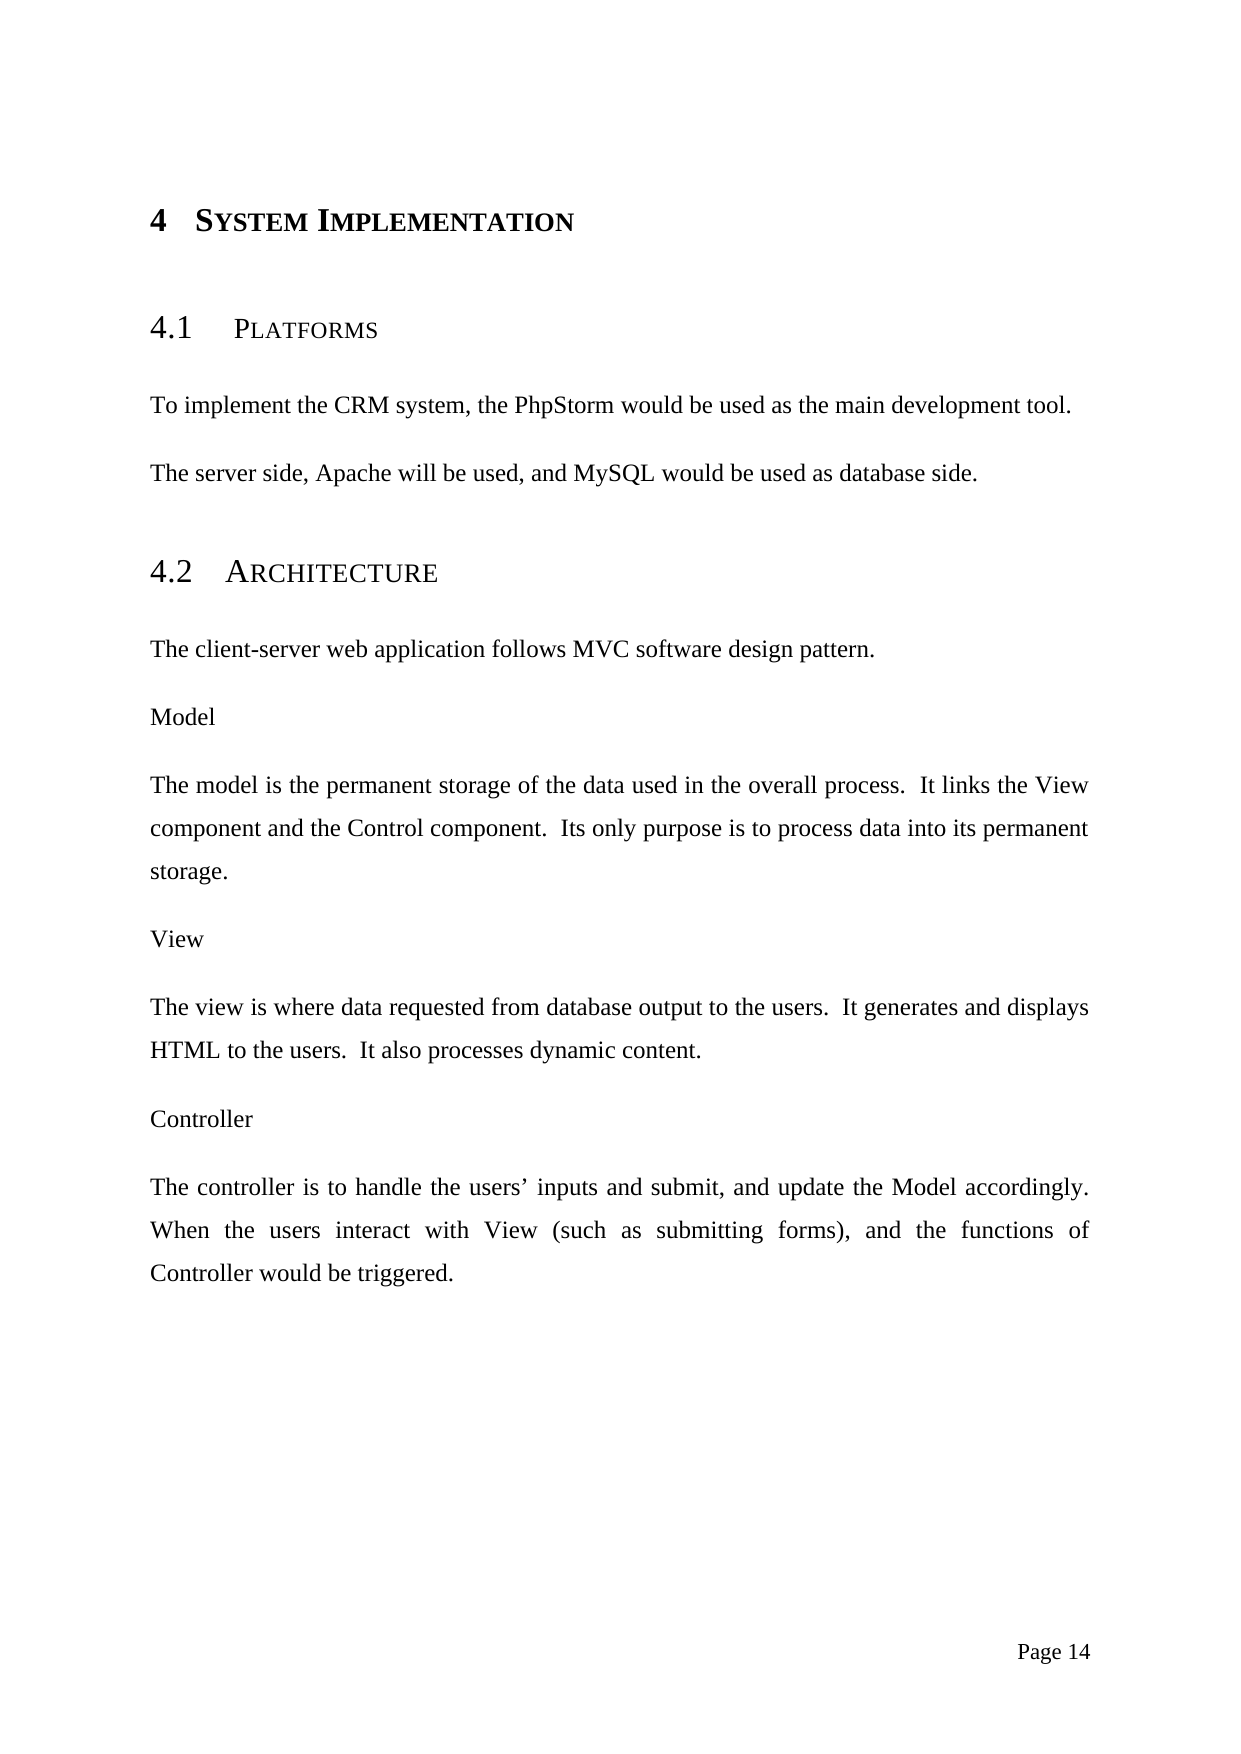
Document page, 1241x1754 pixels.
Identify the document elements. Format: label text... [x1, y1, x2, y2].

text Controller [150, 1104, 1090, 1132]
text The client-server web application follows MVC software design pattern. [150, 634, 1090, 662]
text Model [150, 702, 1090, 731]
text The model is the permanent storage of the data used in the overall process. It links the View component and the Control component. Its only purpose is to process data into its permanent storage. [150, 770, 1090, 885]
subtitle System Implementation [150, 200, 1090, 238]
subtitle Platforms [150, 307, 1090, 346]
text The server side, Apache will be used, and MySQL would be used as database side. [150, 458, 1090, 487]
text View [150, 924, 1090, 953]
text The view is where data requested from database output to the users. It generates and displays HTML to the users. It also processes dynamic content. [150, 992, 1090, 1064]
text The controller is to handle the users’ inputs and submit, and update the Model accordingly. When the users interact with View (such as submitting forms), and the functions of Controller would be triggered. [150, 1172, 1090, 1287]
subtitle 4.2 Architecture [150, 551, 1090, 589]
text To implement the CRM system, the PhpStorm would be used as the main development tool. [150, 390, 1090, 419]
